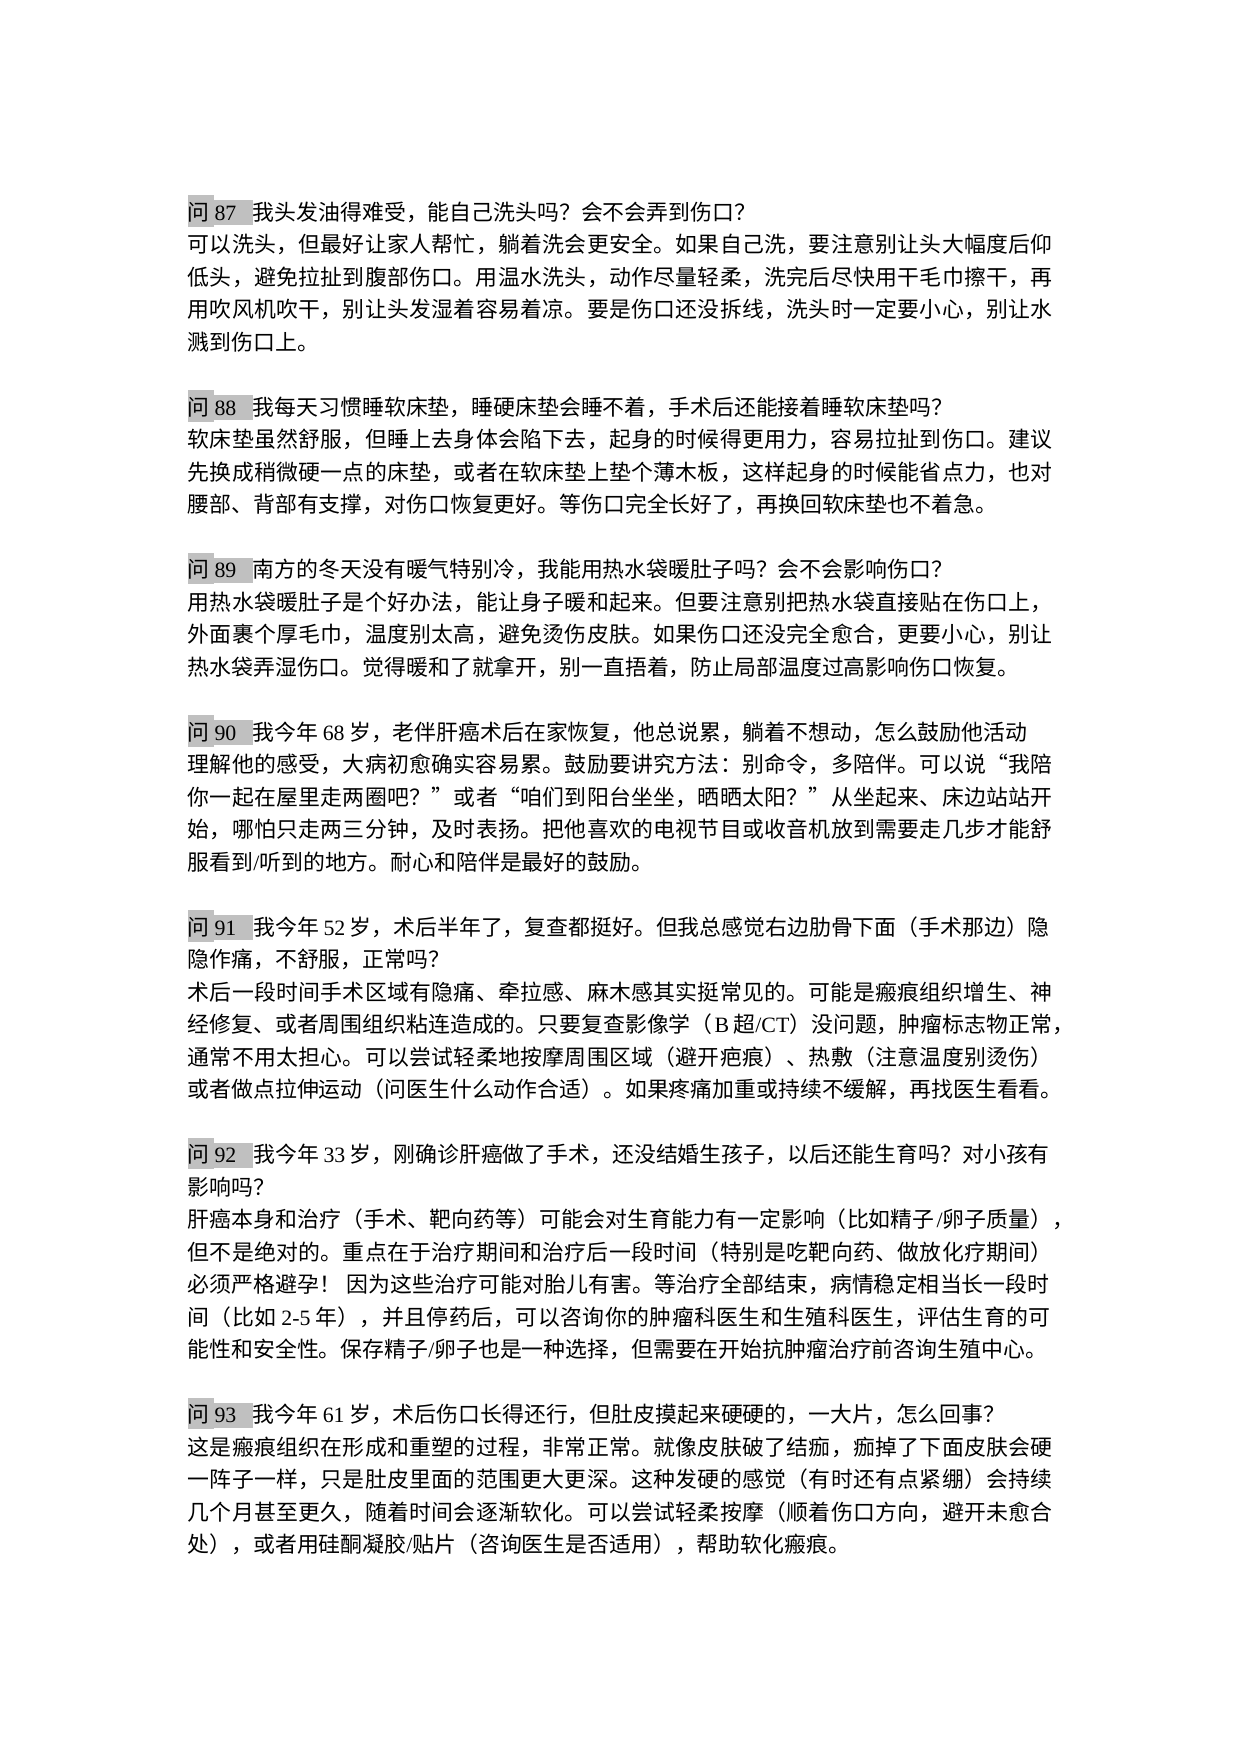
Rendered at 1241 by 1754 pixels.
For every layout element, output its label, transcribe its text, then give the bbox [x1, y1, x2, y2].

text 问 93 我今年61岁，术后伤口长得还行，但肚皮摸起来硬硬的，一大片，怎么回事？ [187, 1397, 1053, 1429]
text 问 92 我今年33岁，刚确诊肝癌做了手术，还没结婚生孩子，以后还能生育吗？对小孩有影响吗？ [187, 1137, 1053, 1202]
text 肝癌本身和治疗（手术、靶向药等）可能会对生育能力有一定影响（比如精子/卵子质量），但不是绝对的。重点在于治疗期间和治疗后一段时间（特别是吃靶向药、做放化疗期间）必须严格避孕！ 因为这些治疗可能对胎儿有害。等治疗全部结束，病情稳定相当长一段时间（比如2-5年），并且停药后，可以咨询你的肿瘤科医生和生殖科医生，评估生育的可能性和安全性。保存精子/卵子也是一种选择，但需要在开始抗肿瘤治疗前咨询生殖中心。 [187, 1202, 1053, 1364]
text 问 88 我每天习惯睡软床垫，睡硬床垫会睡不着，手术后还能接着睡软床垫吗？ [187, 389, 1053, 422]
text 问 87 我头发油得难受，能自己洗头吗？会不会弄到伤口？ [187, 194, 1053, 227]
text 术后一段时间手术区域有隐痛、牵拉感、麻木感其实挺常见的。可能是瘢痕组织增生、神经修复、或者周围组织粘连造成的。只要复查影像学（B超/CT）没问题，肿瘤标志物正常，通常不用太担心。可以尝试轻柔地按摩周围区域（避开疤痕）、热敷（注意温度别烫伤）、或者做点拉伸运动（问医生什么动作合适）。如果疼痛加重或持续不缓解，再找医生看看。 [187, 974, 1053, 1104]
text 问 90 我今年68岁，老伴肝癌术后在家恢复，他总说累，躺着不想动，怎么鼓励他活动 [187, 714, 1053, 747]
text 用热水袋暖肚子是个好办法，能让身子暖和起来。但要注意别把热水袋直接贴在伤口上，外面裹个厚毛巾，温度别太高，避免烫伤皮肤。如果伤口还没完全愈合，更要小心，别让热水袋弄湿伤口。觉得暖和了就拿开，别一直捂着，防止局部温度过高影响伤口恢复。 [187, 584, 1053, 682]
text 可以洗头，但最好让家人帮忙，躺着洗会更安全。如果自己洗，要注意别让头大幅度后仰、低头，避免拉扯到腹部伤口。用温水洗头，动作尽量轻柔，洗完后尽快用干毛巾擦干，再用吹风机吹干，别让头发湿着容易着凉。要是伤口还没拆线，洗头时一定要小心，别让水溅到伤口上。 [187, 227, 1053, 357]
text 这是瘢痕组织在形成和重塑的过程，非常正常。就像皮肤破了结痂，痂掉了下面皮肤会硬一阵子一样，只是肚皮里面的范围更大更深。这种发硬的感觉（有时还有点紧绷）会持续几个月甚至更久，随着时间会逐渐软化。可以尝试轻柔按摩（顺着伤口方向，避开未愈合处），或者用硅酮凝胶/贴片（咨询医生是否适用），帮助软化瘢痕。 [187, 1429, 1053, 1559]
text 理解他的感受，大病初愈确实容易累。鼓励要讲究方法：别命令，多陪伴。可以说“我陪你一起在屋里走两圈吧？”或者“咱们到阳台坐坐，晒晒太阳？”从坐起来、床边站站开始，哪怕只走两三分钟，及时表扬。把他喜欢的电视节目或收音机放到需要走几步才能舒服看到/听到的地方。耐心和陪伴是最好的鼓励。 [187, 747, 1053, 877]
text 问 91 我今年52岁，术后半年了，复查都挺好。但我总感觉右边肋骨下面（手术那边）隐隐作痛，不舒服，正常吗？ [187, 909, 1053, 974]
text 软床垫虽然舒服，但睡上去身体会陷下去，起身的时候得更用力，容易拉扯到伤口。建议先换成稍微硬一点的床垫，或者在软床垫上垫个薄木板，这样起身的时候能省点力，也对腰部、背部有支撑，对伤口恢复更好。等伤口完全长好了，再换回软床垫也不着急。 [187, 422, 1053, 519]
text 问 89 南方的冬天没有暖气特别冷，我能用热水袋暖肚子吗？会不会影响伤口？ [187, 552, 1053, 584]
